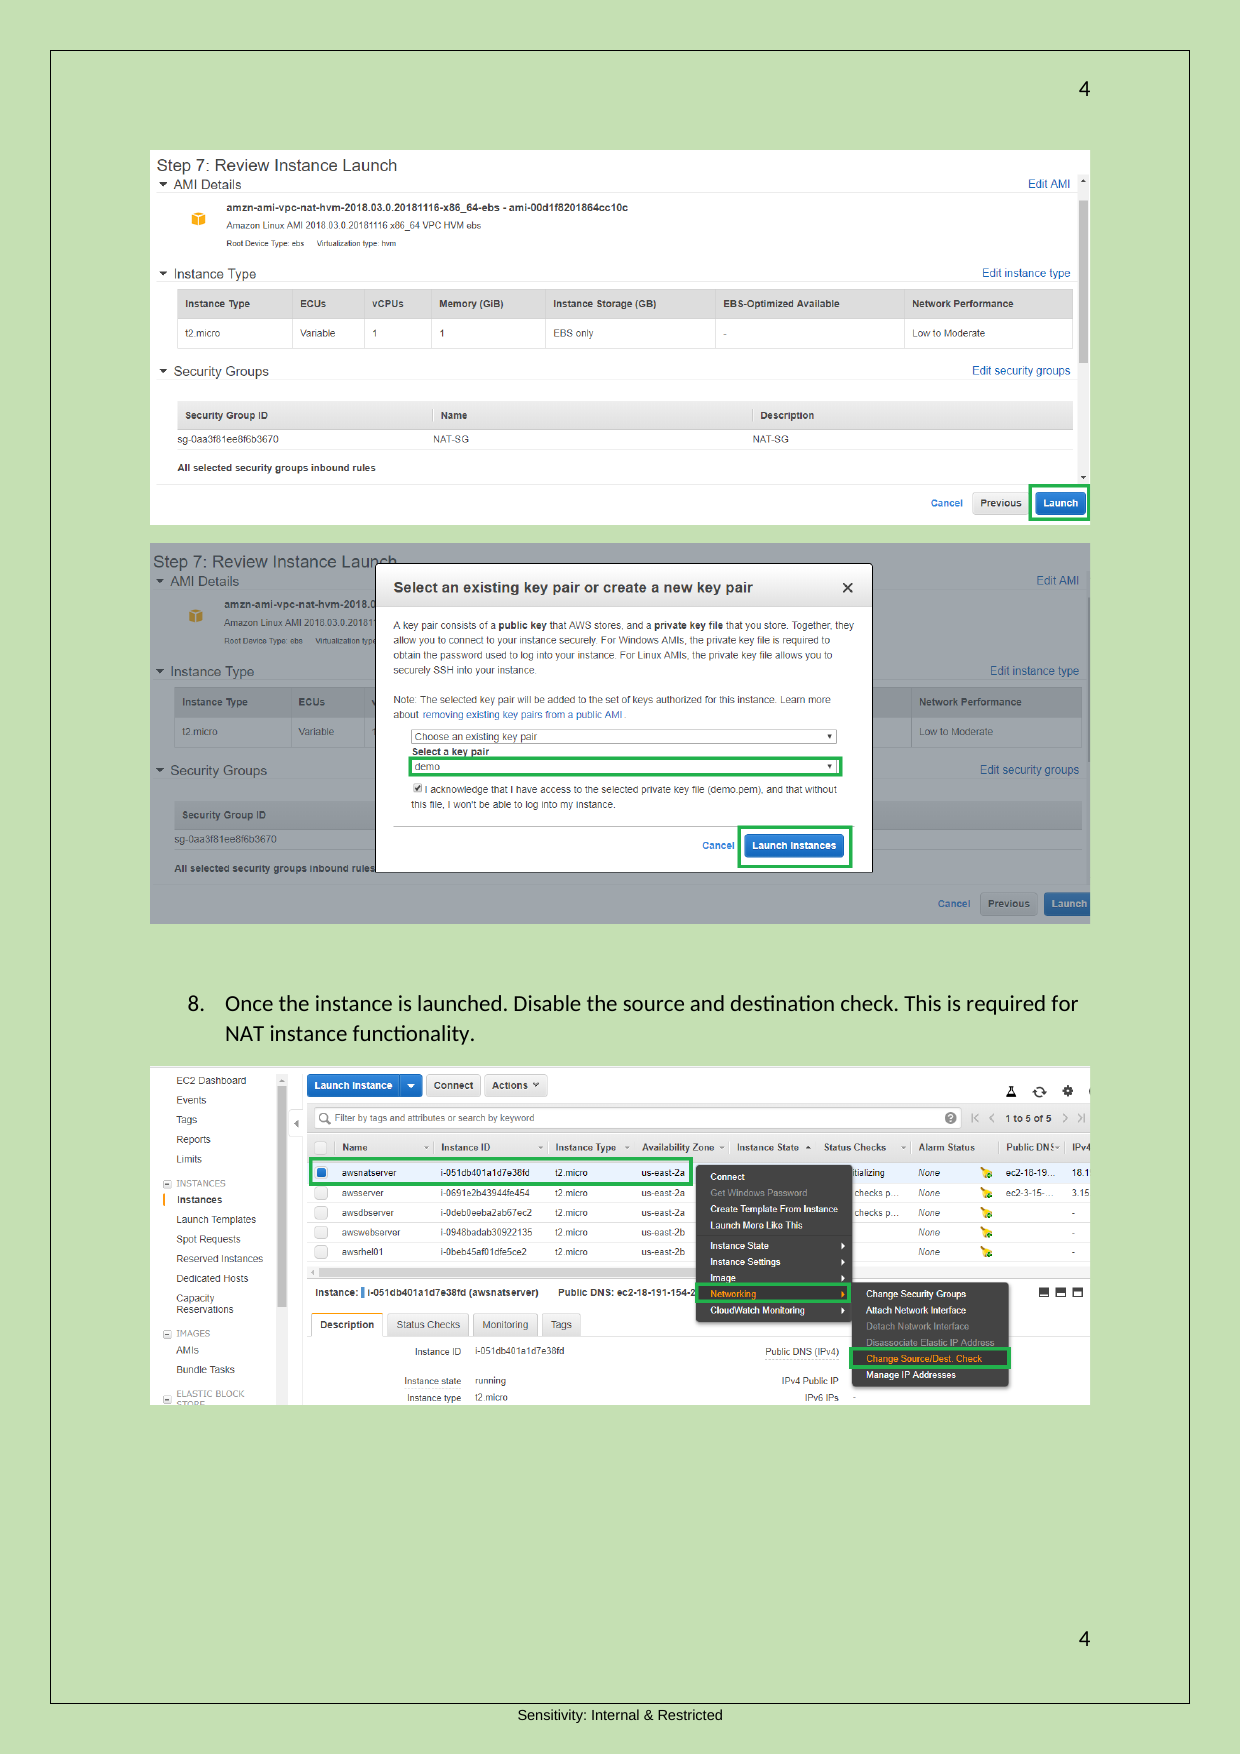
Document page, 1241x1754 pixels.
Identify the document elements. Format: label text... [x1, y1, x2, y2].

picture [150, 150, 1091, 525]
picture [150, 1066, 1091, 1405]
list Once the instance is launched. Disable the source and destination check. This is required for NAT instance functionality. [187, 989, 1090, 1047]
picture [150, 543, 1091, 924]
